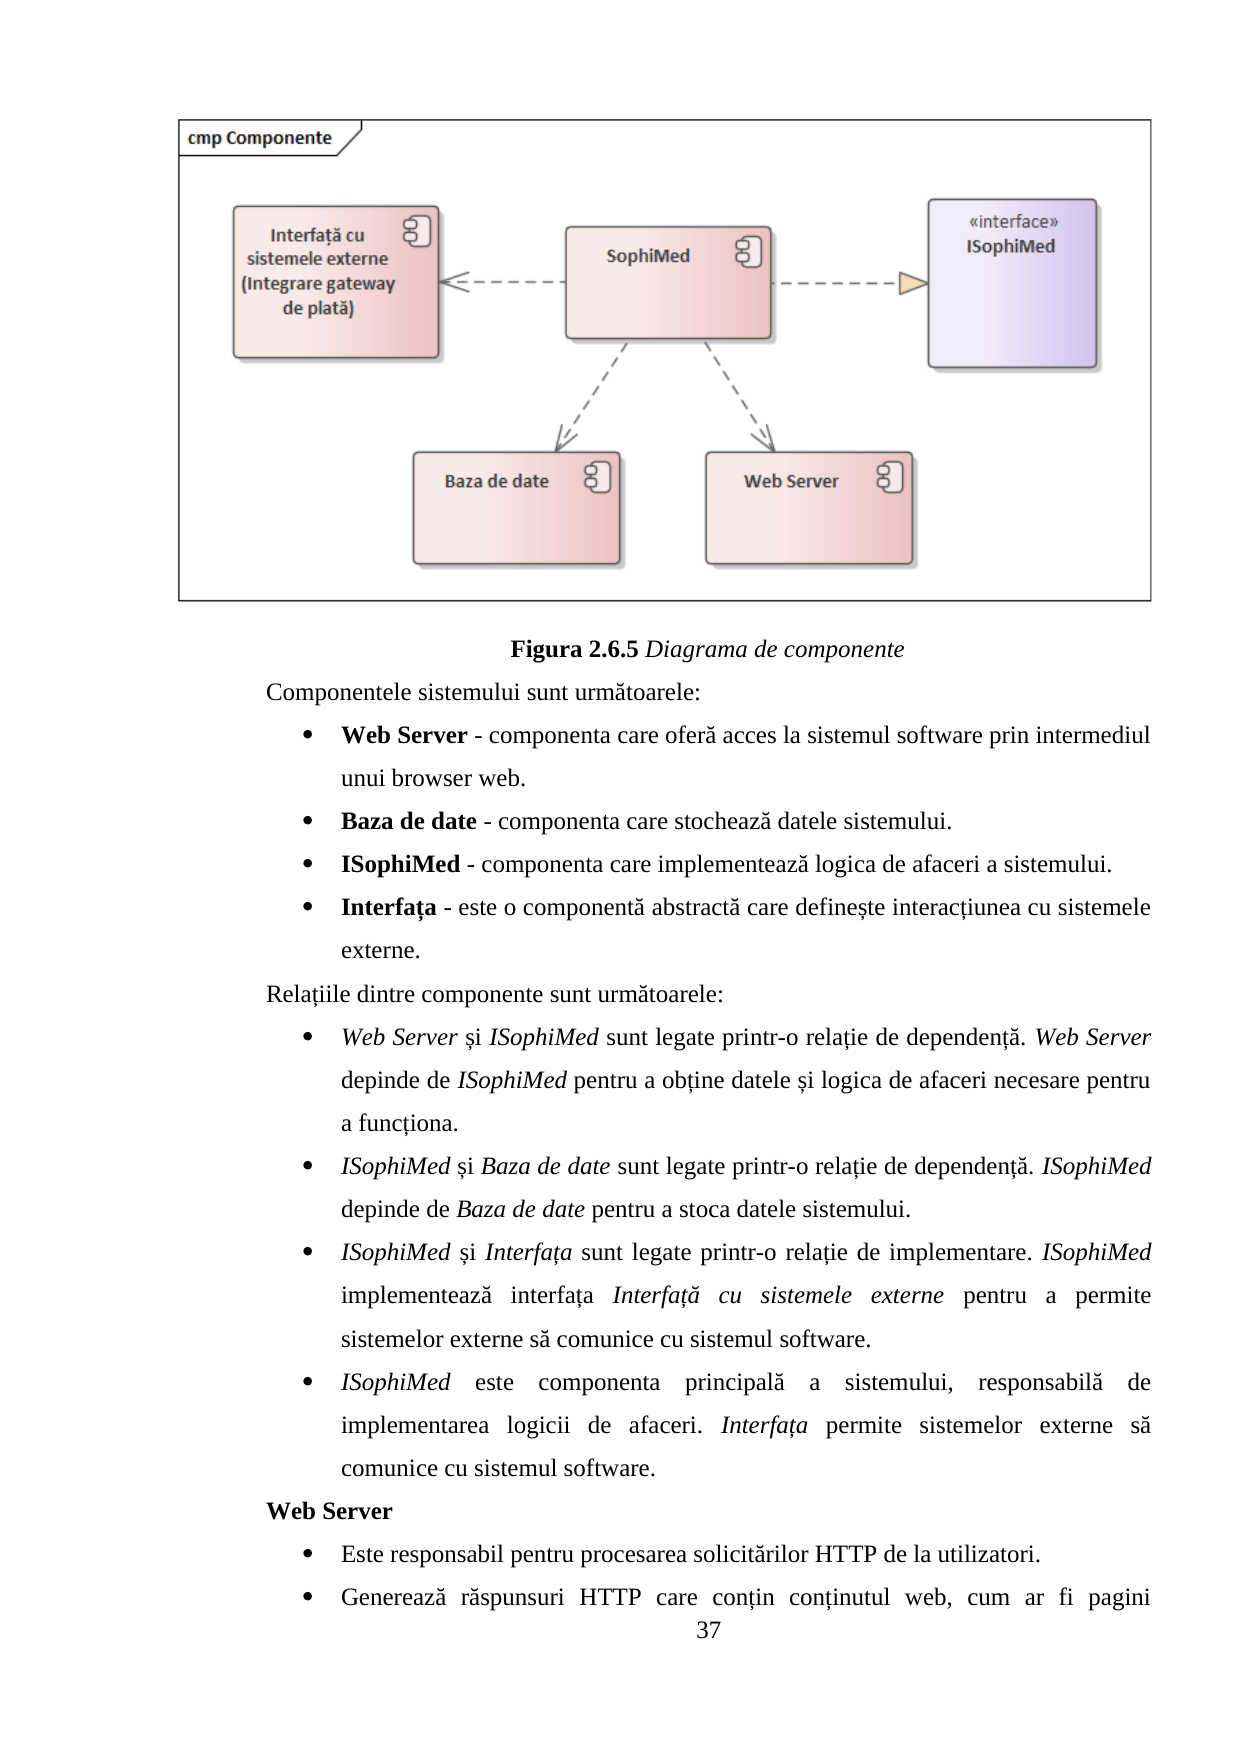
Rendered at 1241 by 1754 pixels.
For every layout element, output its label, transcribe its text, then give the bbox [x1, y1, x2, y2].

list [303, 1582, 1152, 1611]
list Web Server și ISophiMed sunt legate printr-o relație de dependență. Web Server depinde de ISophiMed pentru a obține datele și logica de afaceri necesare pentru a funcționa. [303, 1022, 1152, 1137]
list ISophiMed și Baza de date sunt legate printr-o relație de dependență. ISophiMed depinde de Baza de date pentru a stoca datele sistemului. [303, 1151, 1152, 1223]
list ISophiMed și Interfața sunt legate printr-o relație de implementare. ISophiMed implementează interfața Interfață cu sistemele externe pentru a permite sistemelor externe să comunice cu sistemul software. [303, 1237, 1152, 1352]
list Este responsabil pentru procesarea solicitărilor HTTP de la utilizatori. [303, 1539, 1152, 1568]
list Baza de date - componenta care stochează datele sistemului. [303, 806, 1152, 835]
list ISophiMed - componenta care implementează logica de afaceri a sistemului. [303, 849, 1152, 878]
text Web Server [177, 1496, 1152, 1525]
list ISophiMed este componenta principală a sistemului, responsabilă de implementarea logicii de afaceri. Interfața permite sistemelor externe să comunice cu sistemul software. [303, 1367, 1152, 1482]
text Figura 2.6.5 Diagrama de componente [177, 634, 1152, 662]
text Relațiile dintre componente sunt următoarele: [177, 979, 1152, 1007]
text Componentele sistemului sunt următoarele: [177, 677, 1152, 706]
list Interfața - este o componentă abstractă care definește interacțiunea cu sistemele externe. [303, 892, 1152, 964]
list Web Server - componenta care oferă acces la sistemul software prin intermediul unui browser web. [303, 720, 1152, 792]
picture [177, 118, 1152, 603]
